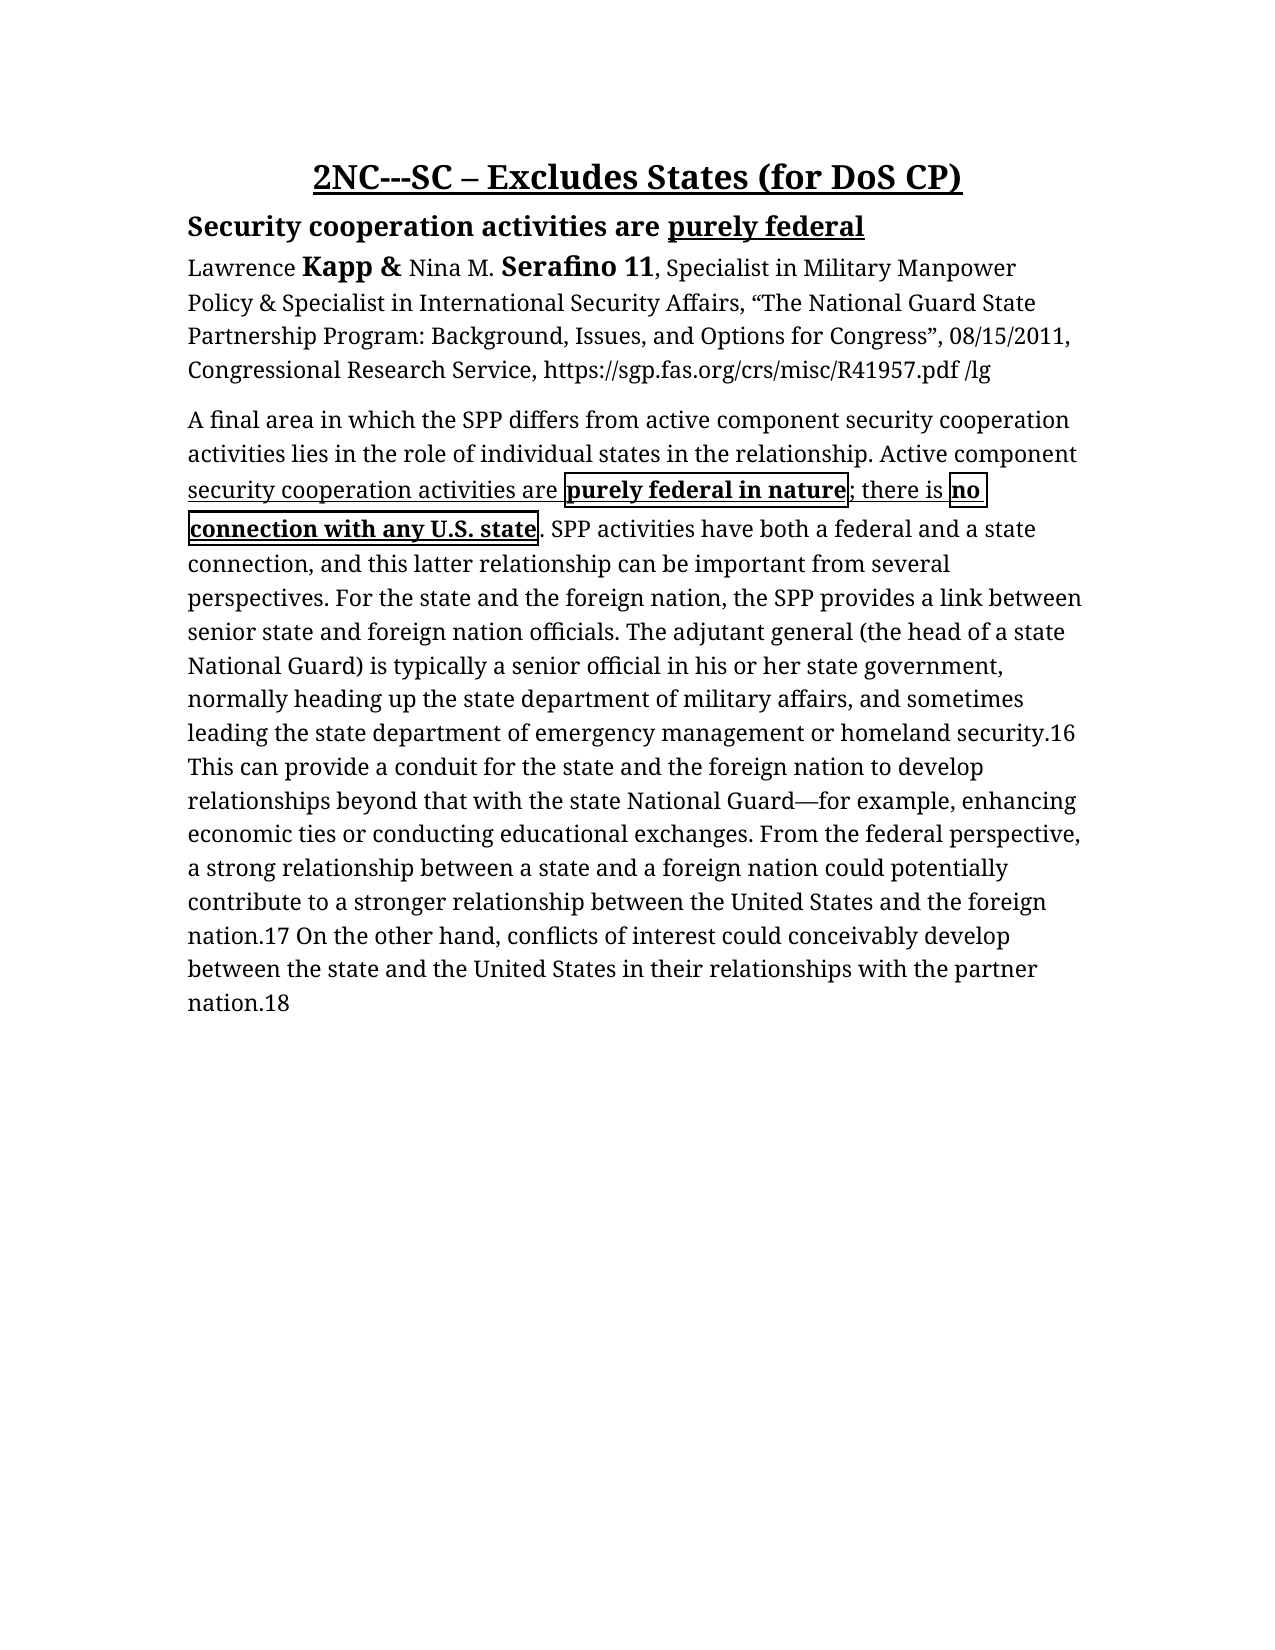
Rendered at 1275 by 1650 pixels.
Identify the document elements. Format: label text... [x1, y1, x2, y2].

text A final area in which the SPP differs from active component security cooperation activities lies in the role of individual states in the relationship. Active component security cooperation activities are purely federal in nature; there is no connection with any U.S. state. SPP activities have both a federal and a state connection, and this latter relationship can be important from several perspectives. For the state and the foreign nation, the SPP provides a link between senior state and foreign nation officials. The adjutant general (the head of a state National Guard) is typically a senior official in his or her state government, normally heading up the state department of military affairs, and sometimes leading the state department of emergency management or homeland security.16 This can provide a conduit for the state and the foreign nation to develop relationships beyond that with the state National Guard—for example, enhancing economic ties or conducting educational exchanges. From the federal perspective, a strong relationship between a state and a foreign nation could potentially contribute to a stronger relationship between the United States and the foreign nation.17 On the other hand, conflicts of interest could conceivably develop between the state and the United States in their relationships with the partner nation.18 [187, 404, 1087, 1018]
text Lawrence Kapp & Nina M. Serafino 11, Specialist in Military Manpower Policy & Specialist in International Security Affairs, “The National Guard State Partnership Program: Background, Issues, and Options for Congress”, 08/15/2011, Congressional Research Service, https://sgp.fas.org/crs/misc/R41957.pdf /lg [187, 247, 1087, 385]
subtitle Security cooperation activities are purely federal [187, 207, 1087, 244]
subtitle 2NC---SC – Excludes States (for DoS CP) [187, 154, 1087, 199]
